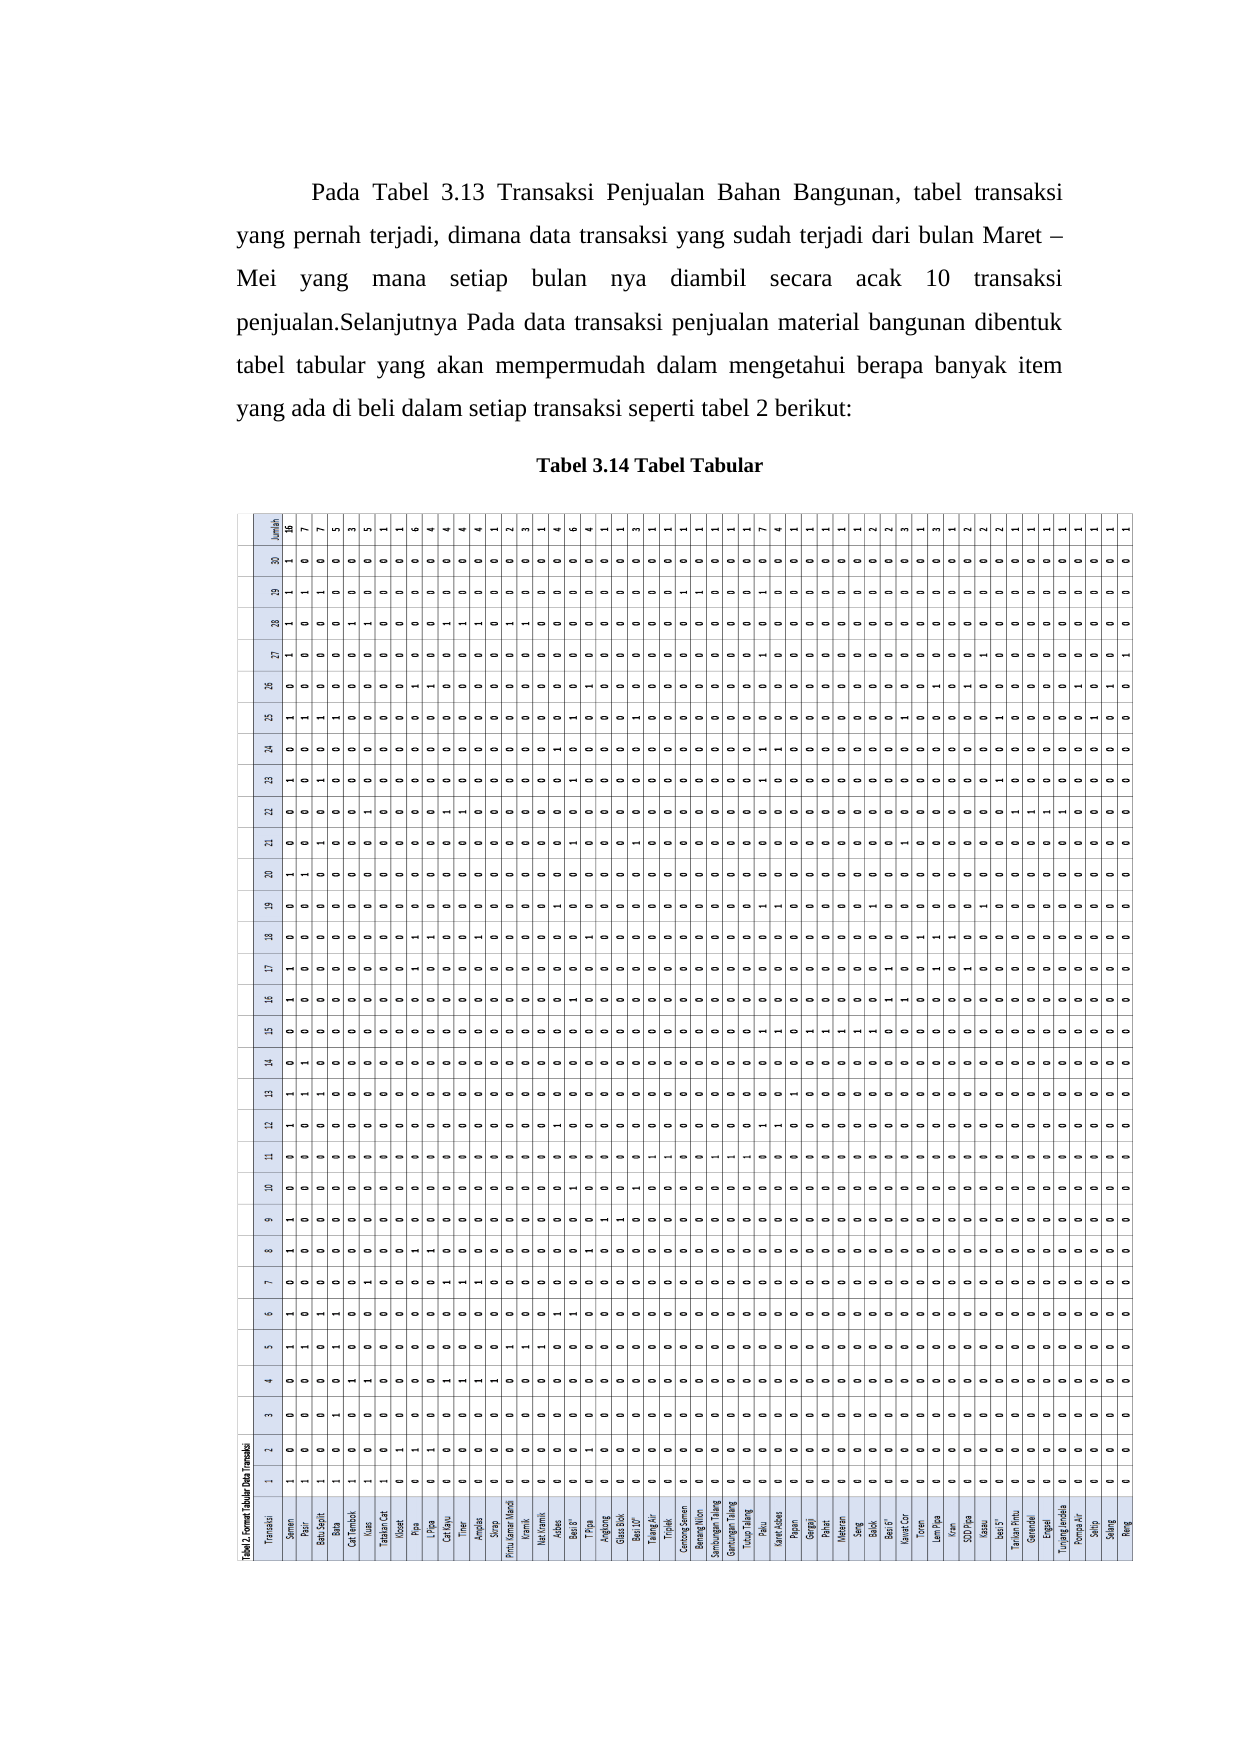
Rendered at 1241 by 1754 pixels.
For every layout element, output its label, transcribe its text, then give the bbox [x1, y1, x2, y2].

picture [238, 514, 1132, 1560]
